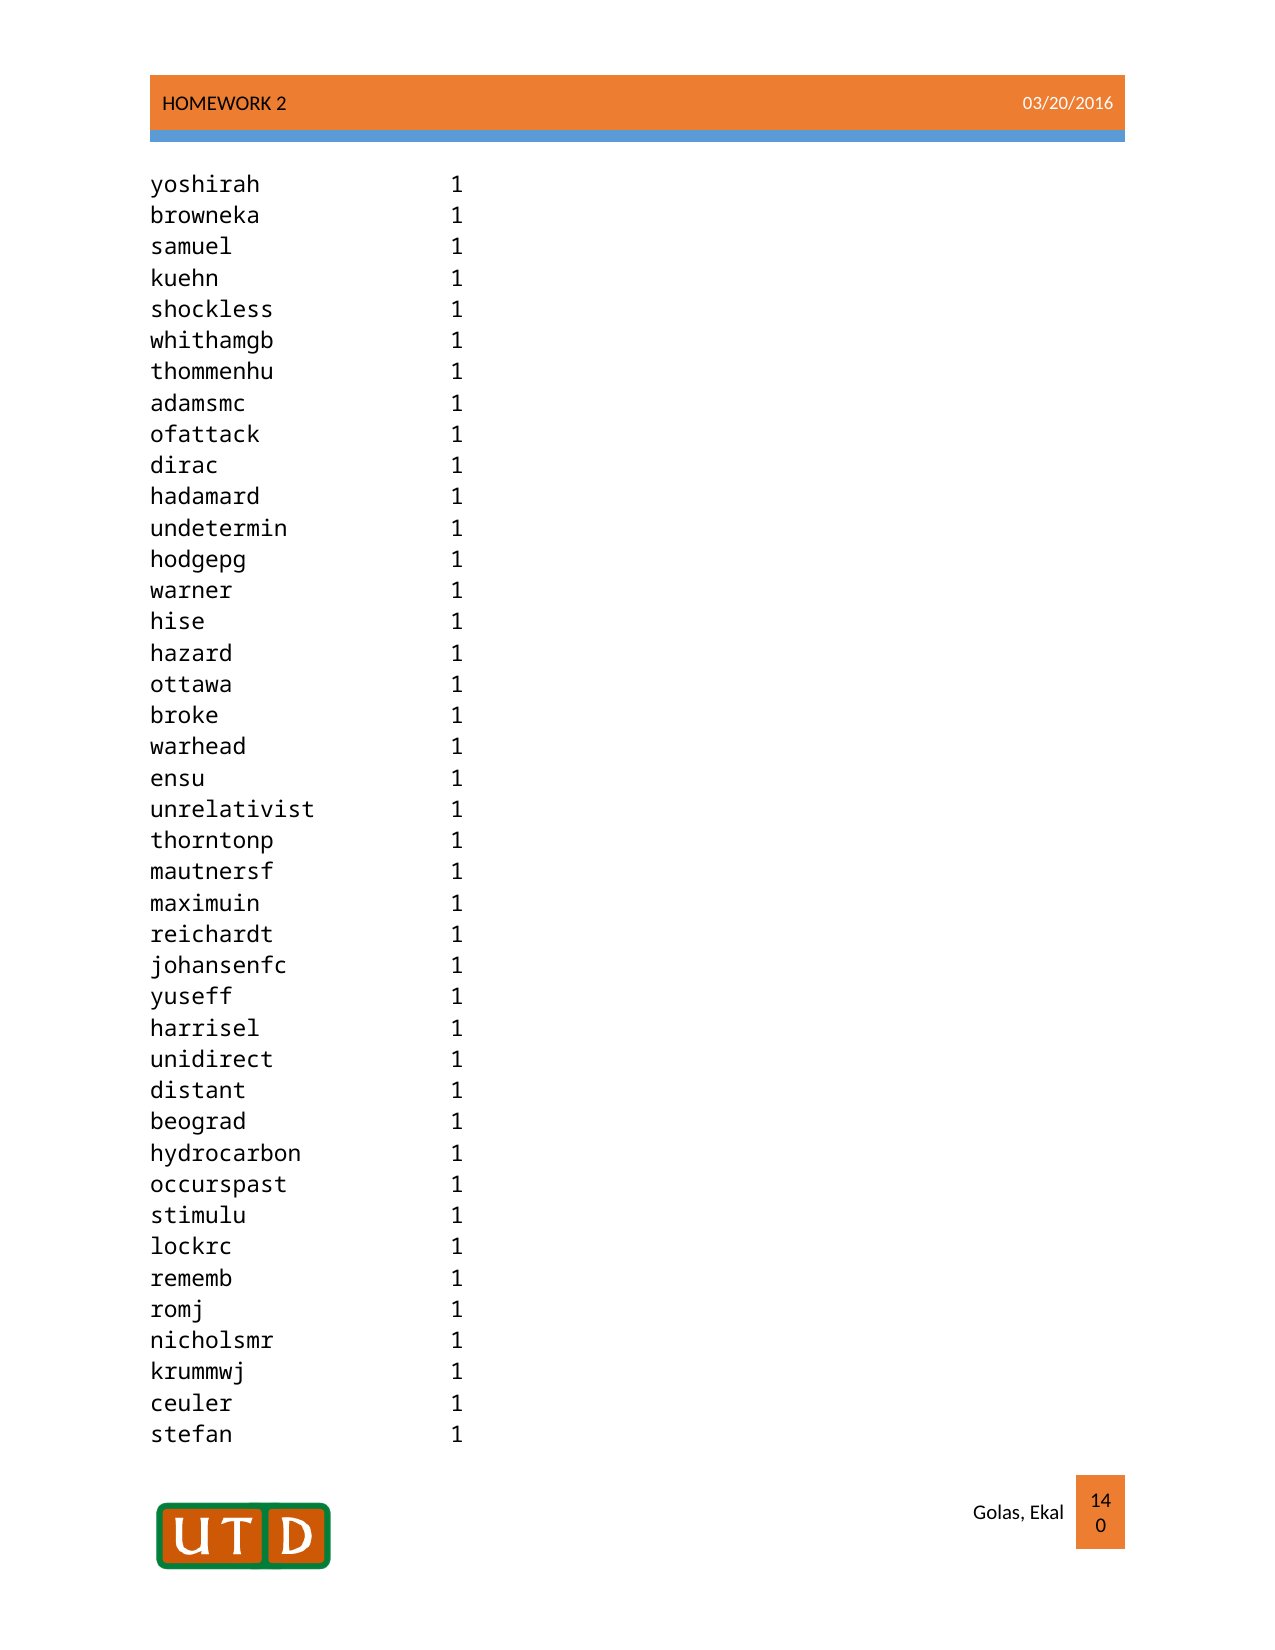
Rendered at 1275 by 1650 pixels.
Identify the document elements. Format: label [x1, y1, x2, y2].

picture [150, 1498, 336, 1574]
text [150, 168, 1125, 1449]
